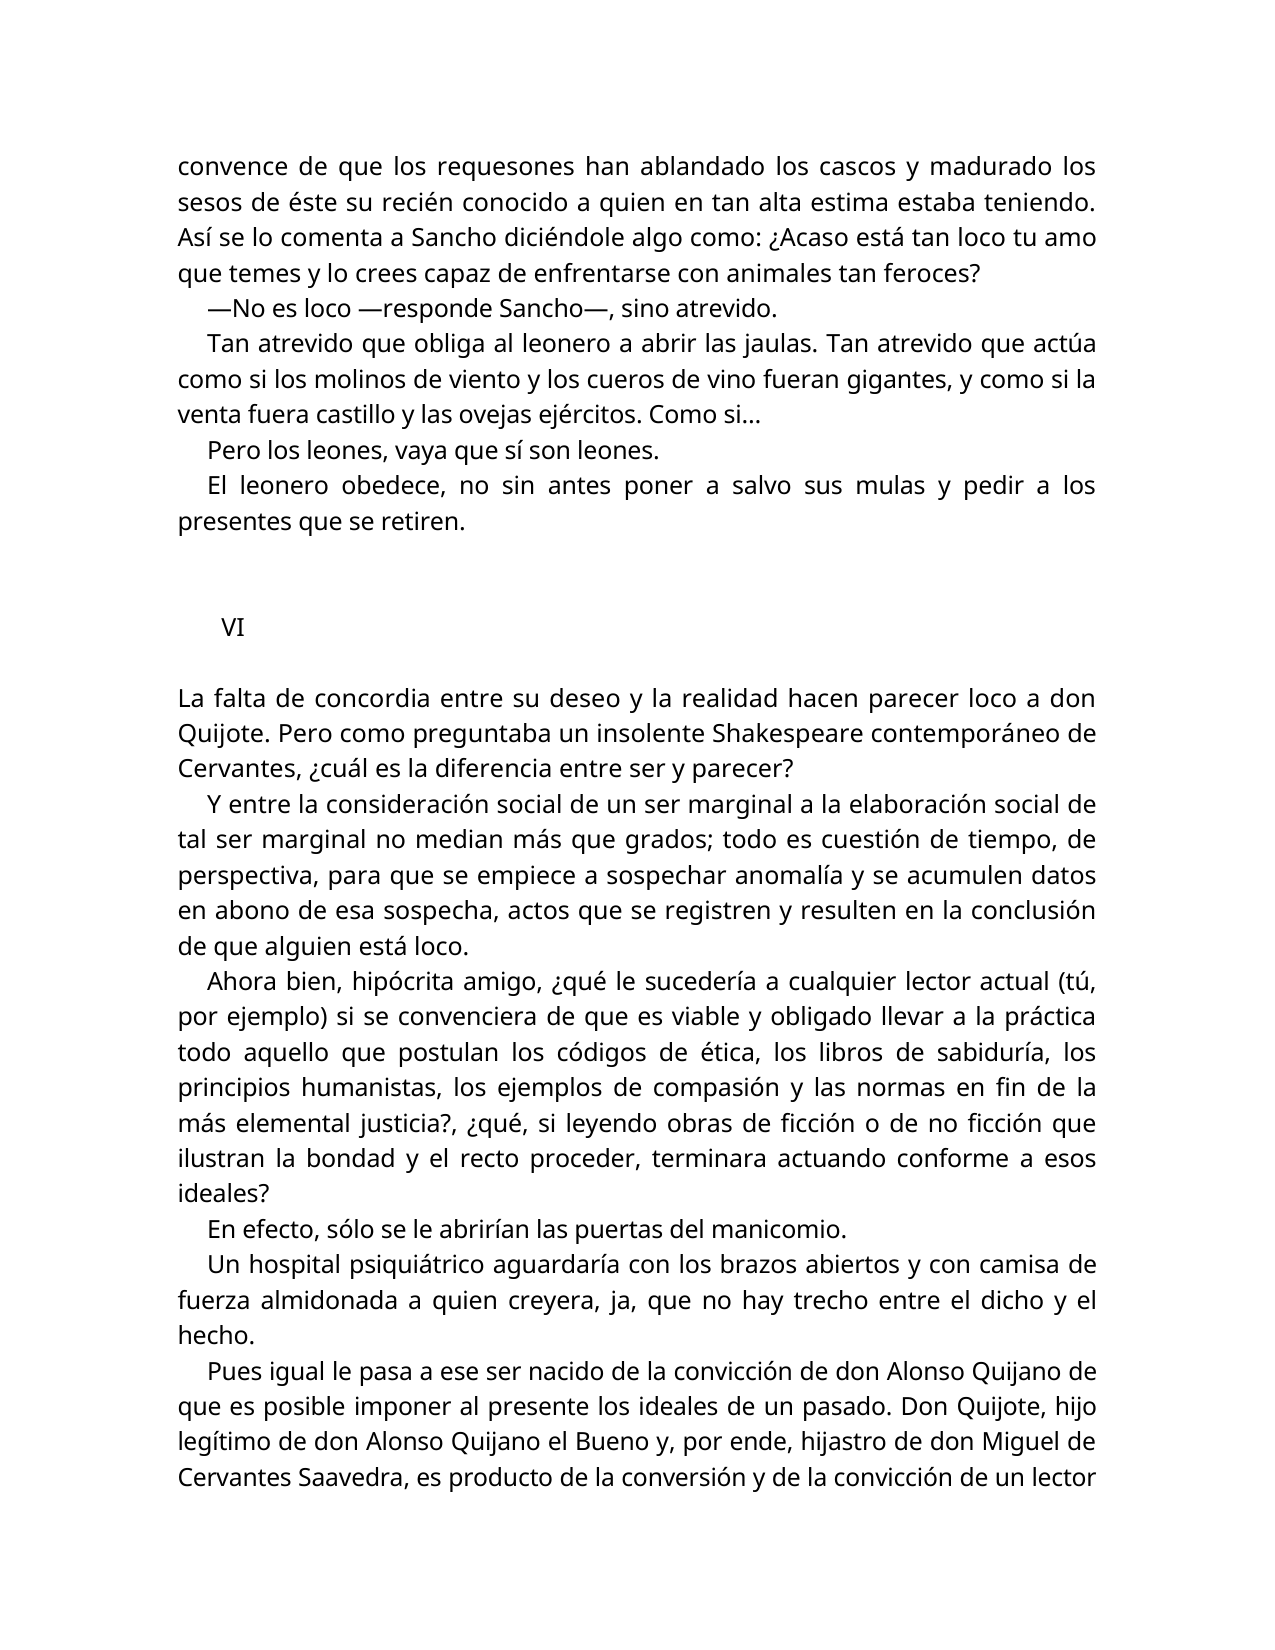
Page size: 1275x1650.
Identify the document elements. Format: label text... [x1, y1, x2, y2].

text En efecto, sólo se le abrirían las puertas del manicomio. [177, 1210, 1098, 1246]
text Pero los leones, vaya que sí son leones. [177, 431, 1098, 466]
text vi [192, 608, 1098, 643]
text Ahora bien, hipócrita amigo, ¿qué le sucedería a cualquier lector actual (tú, por ejemplo) si se convenciera de que es viable y obligado llevar a la práctica todo aquello que postulan los códigos de ética, los libros de sabiduría, los principios humanistas, los ejemplos de compasión y las normas en fin de la más elemental justicia?, ¿qué, si leyendo obras de ficción o de no ficción que ilustran la bondad y el recto proceder, terminara actuando conforme a esos ideales? [177, 962, 1098, 1210]
text La falta de concordia entre su deseo y la realidad hacen parecer loco a don Quijote. Pero como preguntaba un insolente Shakespeare contemporáneo de Cervantes, ¿cuál es la diferencia entre ser y parecer? [177, 679, 1098, 785]
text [177, 148, 1098, 289]
text —No es loco —responde Sancho—, sino atrevido. [177, 289, 1098, 325]
text Un hospital psiquiátrico aguardaría con los brazos abiertos y con camisa de fuerza almidonada a quien creyera, ja, que no hay trecho entre el dicho y el hecho. [177, 1246, 1098, 1352]
text Y entre la consideración social de un ser marginal a la elaboración social de tal ser marginal no median más que grados; todo es cuestión de tiempo, de perspectiva, para que se empiece a sospechar anomalía y se acumulen datos en abono de esa sospecha, actos que se registren y resulten en la conclusión de que alguien está loco. [177, 785, 1098, 962]
text Tan atrevido que obliga al leonero a abrir las jaulas. Tan atrevido que actúa como si los molinos de viento y los cueros de vino fueran gigantes, y como si la venta fuera castillo y las ovejas ejércitos. Como si… [177, 325, 1098, 431]
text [177, 1352, 1098, 1493]
text El leonero obedece, no sin antes poner a salvo sus mulas y pedir a los presentes que se retiren. [177, 466, 1098, 537]
